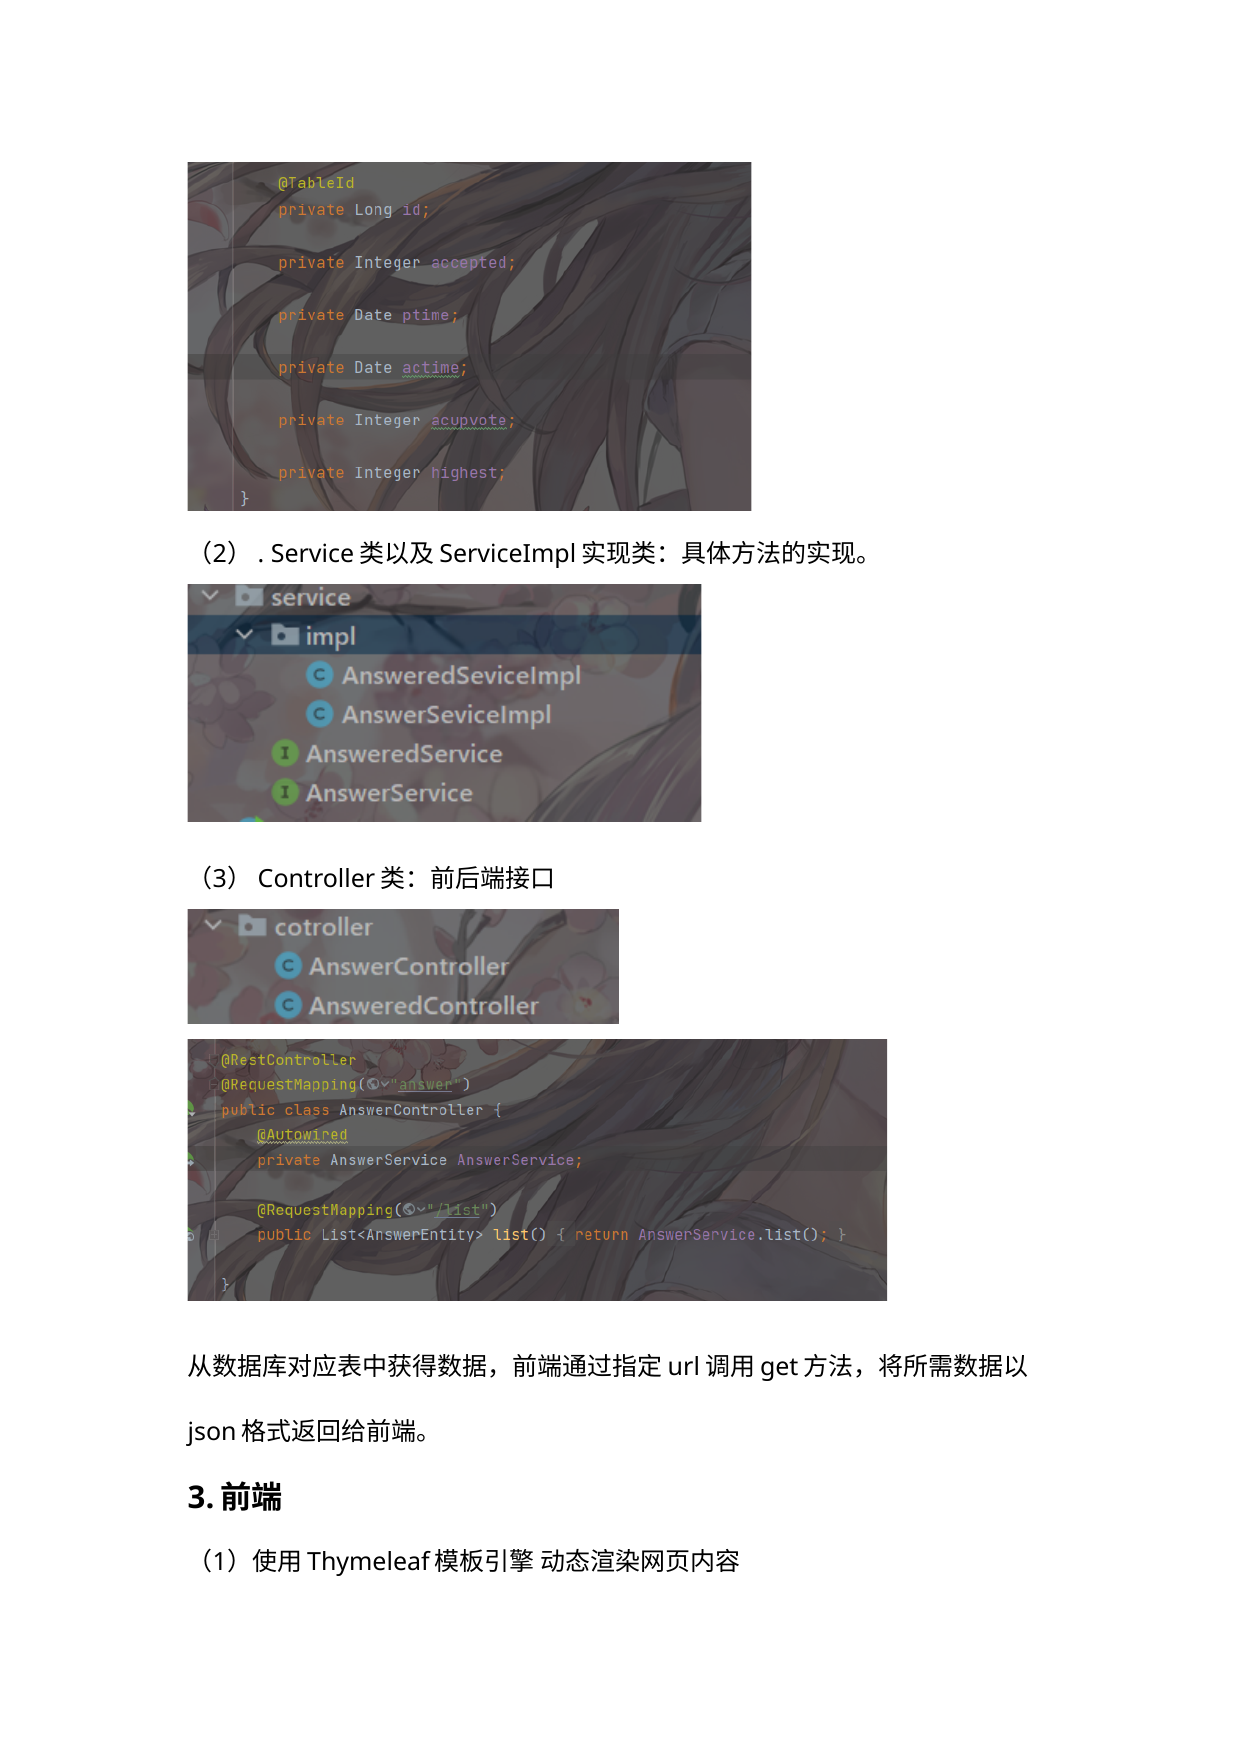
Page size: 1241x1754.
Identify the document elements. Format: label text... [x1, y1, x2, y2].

text 从数据库对应表中获得数据，前端通过指定url调用get方法，将所需数据以json格式返回给前端。 [187, 1332, 1053, 1462]
list . Service类以及ServiceImpl实现类：具体方法的实现。 [187, 519, 1053, 584]
text （1）使用Thymeleaf模板引擎 动态渲染网页内容 [187, 1527, 1053, 1592]
list Controller类：前后端接口 [187, 844, 1053, 909]
picture [187, 584, 702, 822]
picture [187, 1039, 888, 1301]
picture [187, 909, 619, 1024]
picture [187, 162, 752, 511]
list 前端 [187, 1462, 1053, 1527]
